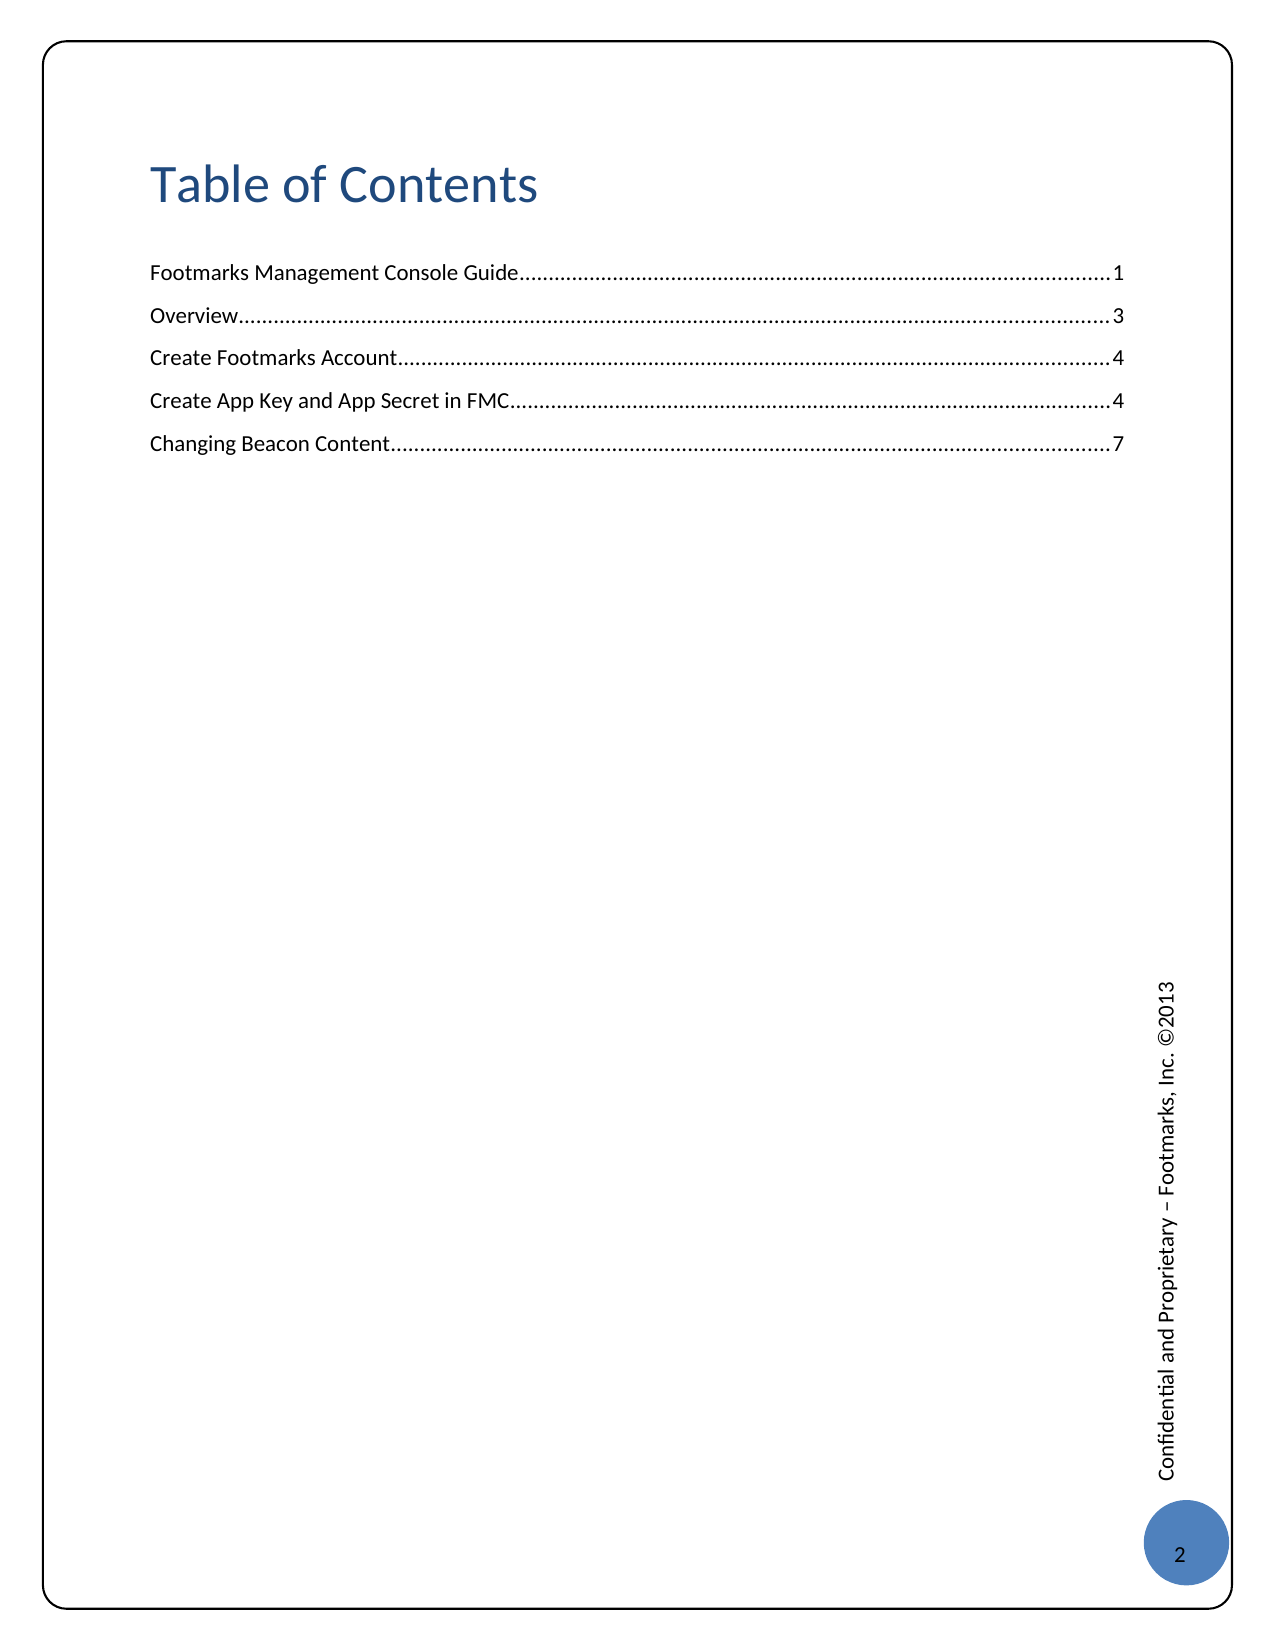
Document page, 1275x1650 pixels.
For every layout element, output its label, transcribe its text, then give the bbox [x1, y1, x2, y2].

text Create Footmarks Account 4 [150, 343, 1125, 371]
text Create App Key and App Secret in FMC 4 [150, 386, 1125, 414]
text Changing Beacon Content 7 [150, 429, 1125, 457]
text Table of Contents [150, 150, 1125, 216]
text Overview 3 [150, 301, 1125, 329]
text Footmarks Management Console Guide 1 [150, 258, 1125, 286]
